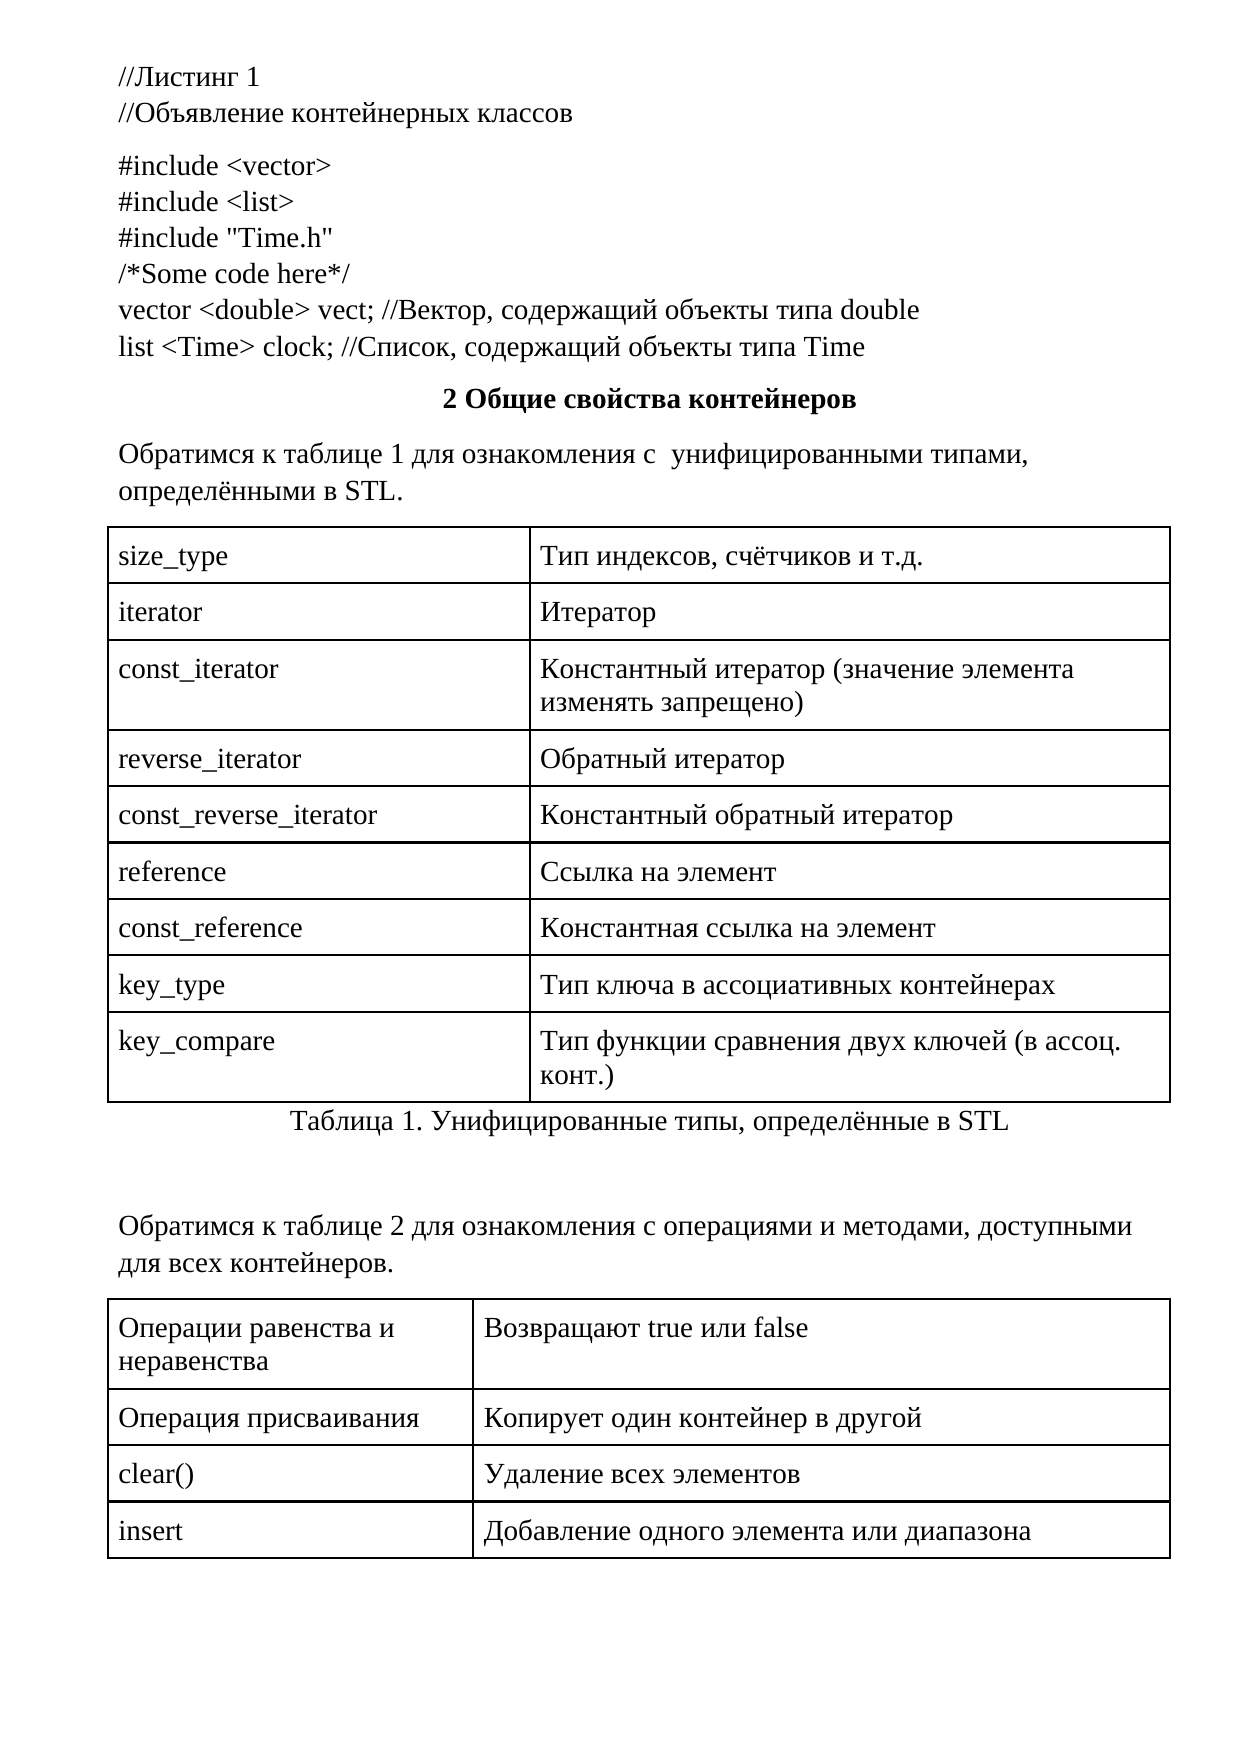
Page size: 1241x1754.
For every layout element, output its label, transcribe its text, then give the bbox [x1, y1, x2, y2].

table_cell Добавление одного элемента или диапазона [474, 1503, 1169, 1557]
table_cell key_type [109, 956, 529, 1011]
table_header Тип индексов, счётчиков и т.д. [531, 528, 1169, 582]
table_cell Константный обратный итератор [531, 787, 1169, 841]
table_header Операции равенства и неравенства [109, 1300, 472, 1387]
table_cell Ссылка на элемент [531, 844, 1169, 898]
text Обратимся к таблице 1 для ознакомления с унифицированными типами, определёнными в STL. [118, 437, 1181, 506]
table_cell key_compare [109, 1013, 529, 1101]
table_header size_type [109, 528, 529, 582]
text //Листинг 1 //Объявление контейнерных классов [118, 59, 1181, 129]
table_cell clear() [109, 1446, 472, 1500]
table_cell Константный итератор (значение элемента изменять запрещено) [531, 641, 1169, 728]
text Таблица 1. Унифицированные типы, определённые в STL [118, 1103, 1181, 1136]
table_cell const_reference [109, 900, 529, 954]
table_cell reference [109, 844, 529, 898]
table_cell Операция присваивания [109, 1390, 472, 1444]
table_cell const_reverse_iterator [109, 787, 529, 841]
table_cell const_iterator [109, 641, 529, 728]
table_cell Итератор [531, 584, 1169, 638]
table_cell Удаление всех элементов [474, 1446, 1169, 1500]
table_cell Копирует один контейнер в другой [474, 1390, 1169, 1444]
table_cell Обратный итератор [531, 731, 1169, 785]
text #include <vector> #include <list> #include "Time.h" /*Some code here*/ vector <double> vect; //Вектор, содержащий объекты типа double list <Time> clock; //Список, содержащий объекты типа Time [118, 148, 1181, 362]
table_cell insert [109, 1503, 472, 1557]
table_cell Тип ключа в ассоциативных контейнерах [531, 956, 1169, 1011]
table_header Возвращают true или false [474, 1300, 1169, 1387]
text Обратимся к таблице 2 для ознакомления с операциями и методами, доступными для всех контейнеров. [118, 1208, 1181, 1278]
subtitle 2 Общие свойства контейнеров [118, 381, 1181, 415]
table_cell Тип функции сравнения двух ключей (в ассоц. конт.) [531, 1013, 1169, 1101]
table_cell iterator [109, 584, 529, 638]
table_cell reverse_iterator [109, 731, 529, 785]
table_cell Константная ссылка на элемент [531, 900, 1169, 954]
